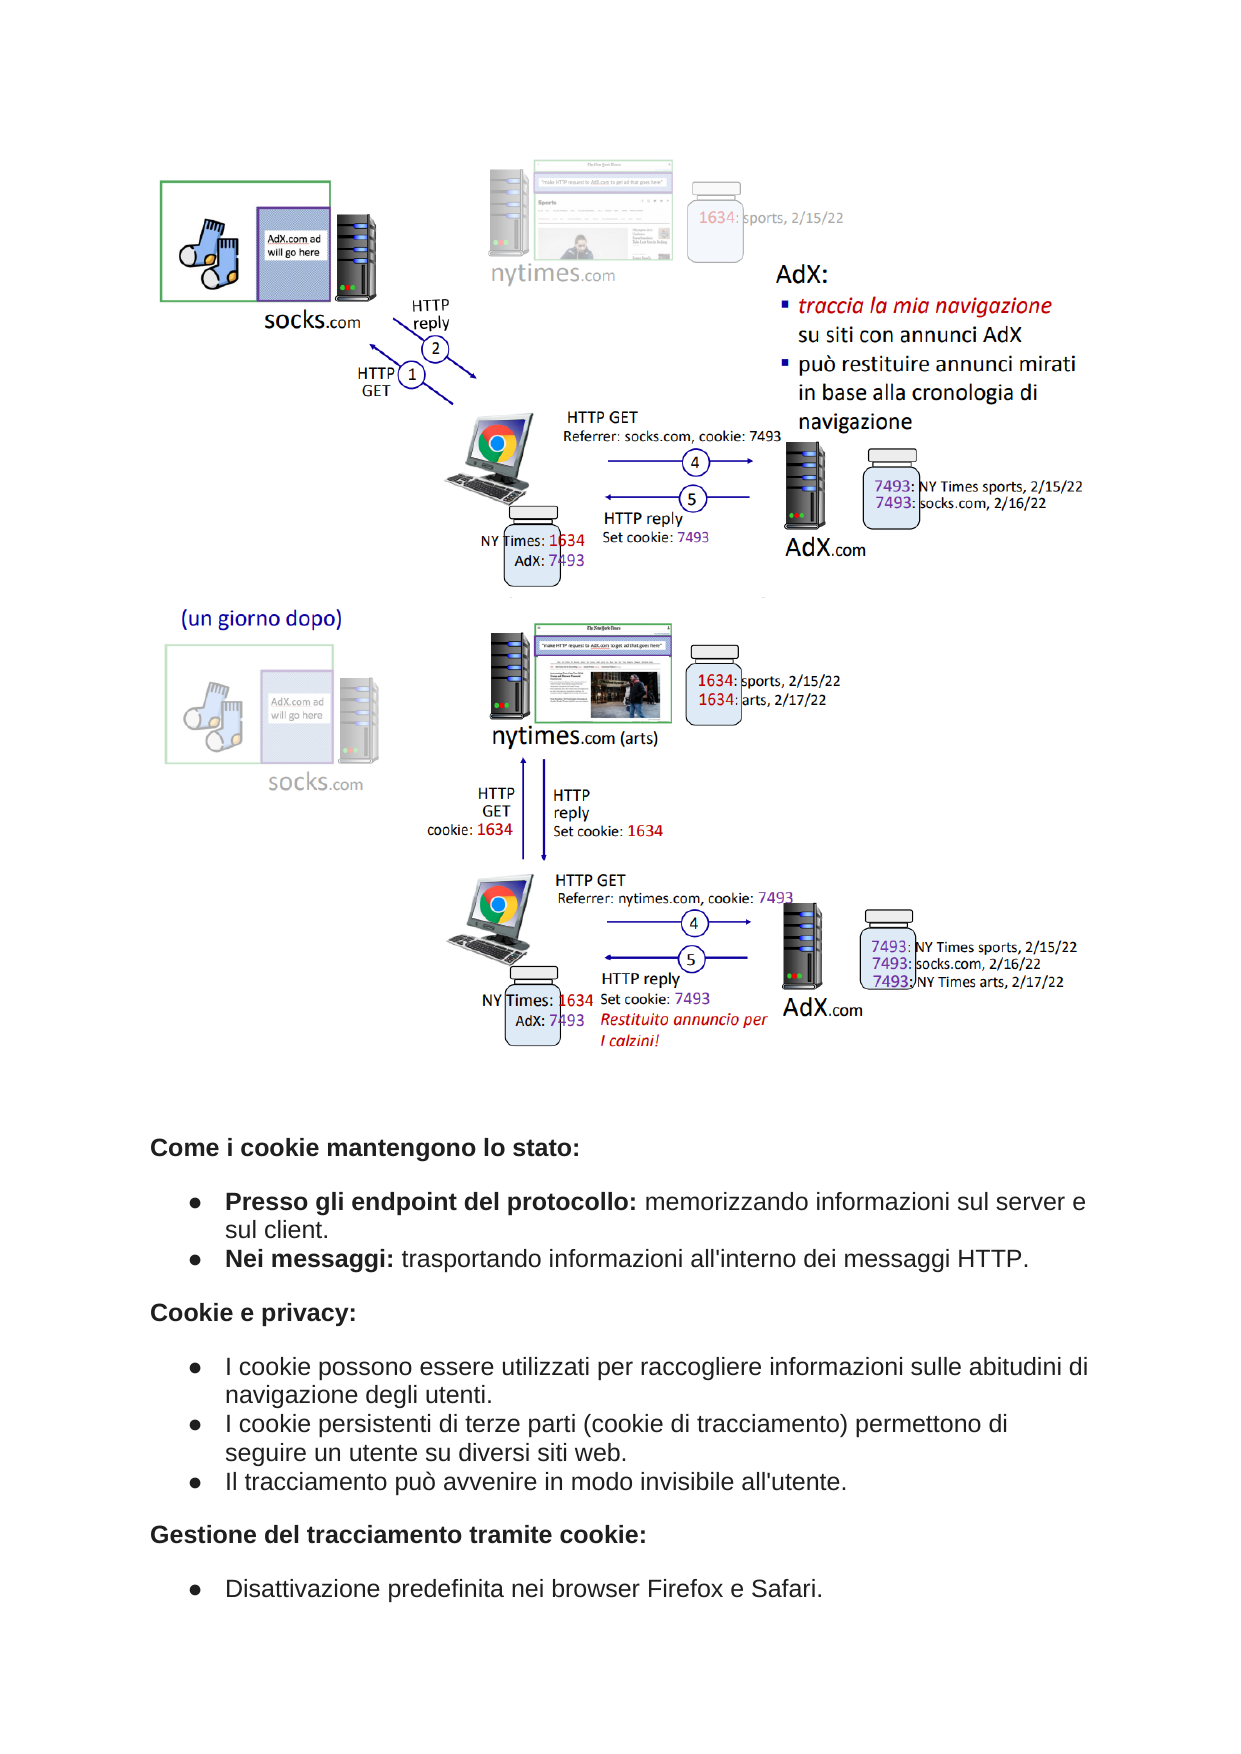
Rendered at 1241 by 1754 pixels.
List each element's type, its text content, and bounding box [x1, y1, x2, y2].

text Gestione del tracciamento tramite cookie: [150, 1520, 1090, 1549]
picture [150, 597, 1091, 1055]
text Come i cookie mantengono lo stato: [150, 1133, 1090, 1162]
list Presso gli endpoint del protocollo: memorizzando informazioni sul server e sul client. [187, 1187, 1090, 1244]
list Disattivazione predefinita nei browser Firefox e Safari. [187, 1574, 1090, 1603]
list Nei messaggi: trasportando informazioni all'interno dei messaggi HTTP. [187, 1244, 1090, 1273]
list I cookie persistenti di terze parti (cookie di tracciamento) permettono di seguire un utente su diversi siti web. [187, 1409, 1090, 1467]
picture [150, 150, 1091, 592]
list I cookie possono essere utilizzati per raccogliere informazioni sulle abitudini di navigazione degli utenti. [187, 1352, 1090, 1409]
list Il tracciamento può avvenire in modo invisibile all'utente. [187, 1467, 1090, 1495]
text Cookie e privacy: [150, 1298, 1090, 1327]
